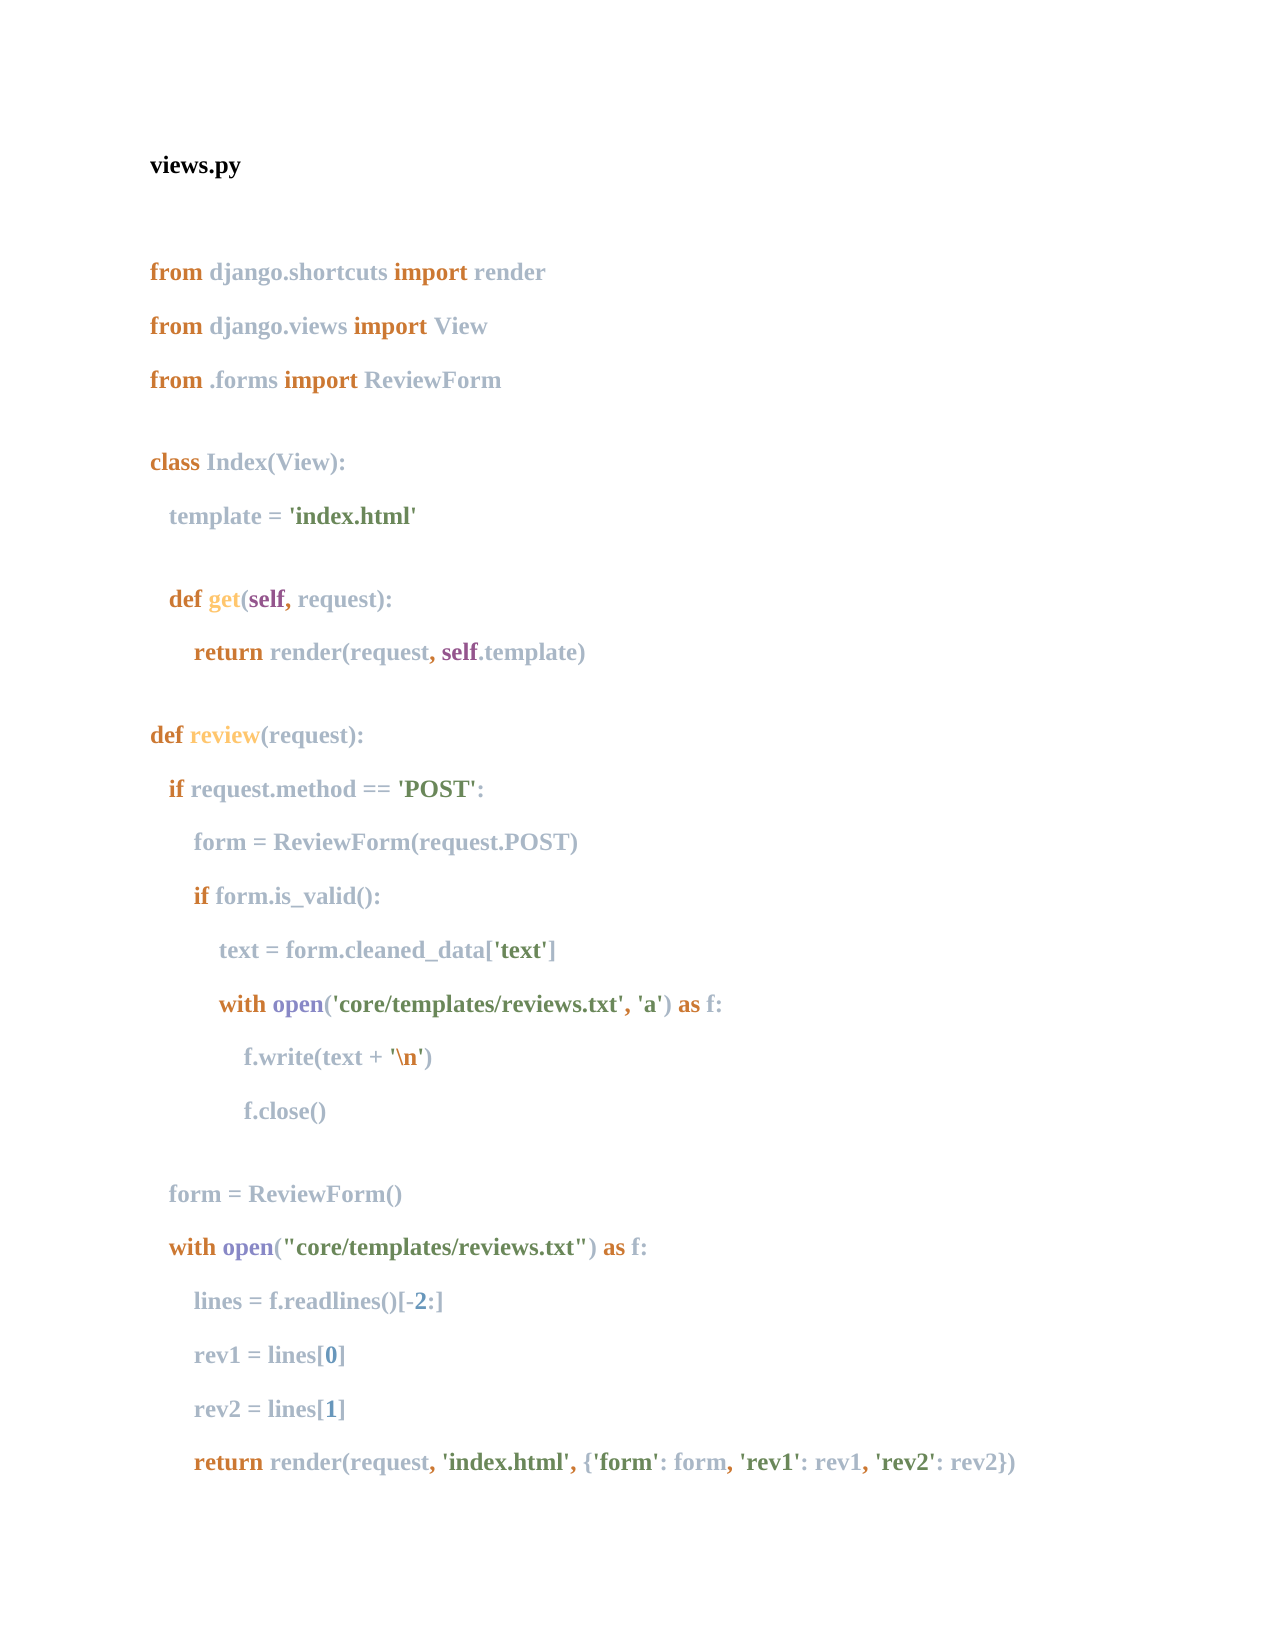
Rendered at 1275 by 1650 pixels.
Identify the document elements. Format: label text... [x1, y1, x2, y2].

text form = ReviewForm() [150, 1179, 1125, 1207]
text if request.method == 'POST': [150, 774, 1125, 802]
text form = ReviewForm(request.POST) [150, 827, 1125, 856]
text f.close() [150, 1096, 1125, 1125]
text rev2 = lines[1] [150, 1394, 1125, 1422]
text from django.shortcuts import render [150, 257, 1125, 286]
text def get(self, request): [150, 584, 1125, 612]
text f.write(text + '\n') [150, 1042, 1125, 1071]
text return render(request, self.template) [150, 637, 1125, 666]
text def review(request): [150, 720, 1125, 749]
text rev1 = lines[0] [150, 1340, 1125, 1369]
text class Index(View): [150, 447, 1125, 476]
text text = form.cleaned_data['text'] [150, 935, 1125, 964]
text from django.views import View [150, 311, 1125, 340]
text template = 'index.html' [150, 501, 1125, 530]
text views.py [150, 150, 1125, 179]
text with open('core/templates/reviews.txt', 'a') as f: [150, 989, 1125, 1017]
text with open("core/templates/reviews.txt") as f: [150, 1232, 1125, 1261]
text from .forms import ReviewForm [150, 365, 1125, 394]
text if form.is_valid(): [150, 881, 1125, 910]
text lines = f.readlines()[-2:] [150, 1286, 1125, 1315]
text return render(request, 'index.html', {'form': form, 'rev1': rev1, 'rev2': rev2}) [150, 1447, 1125, 1476]
